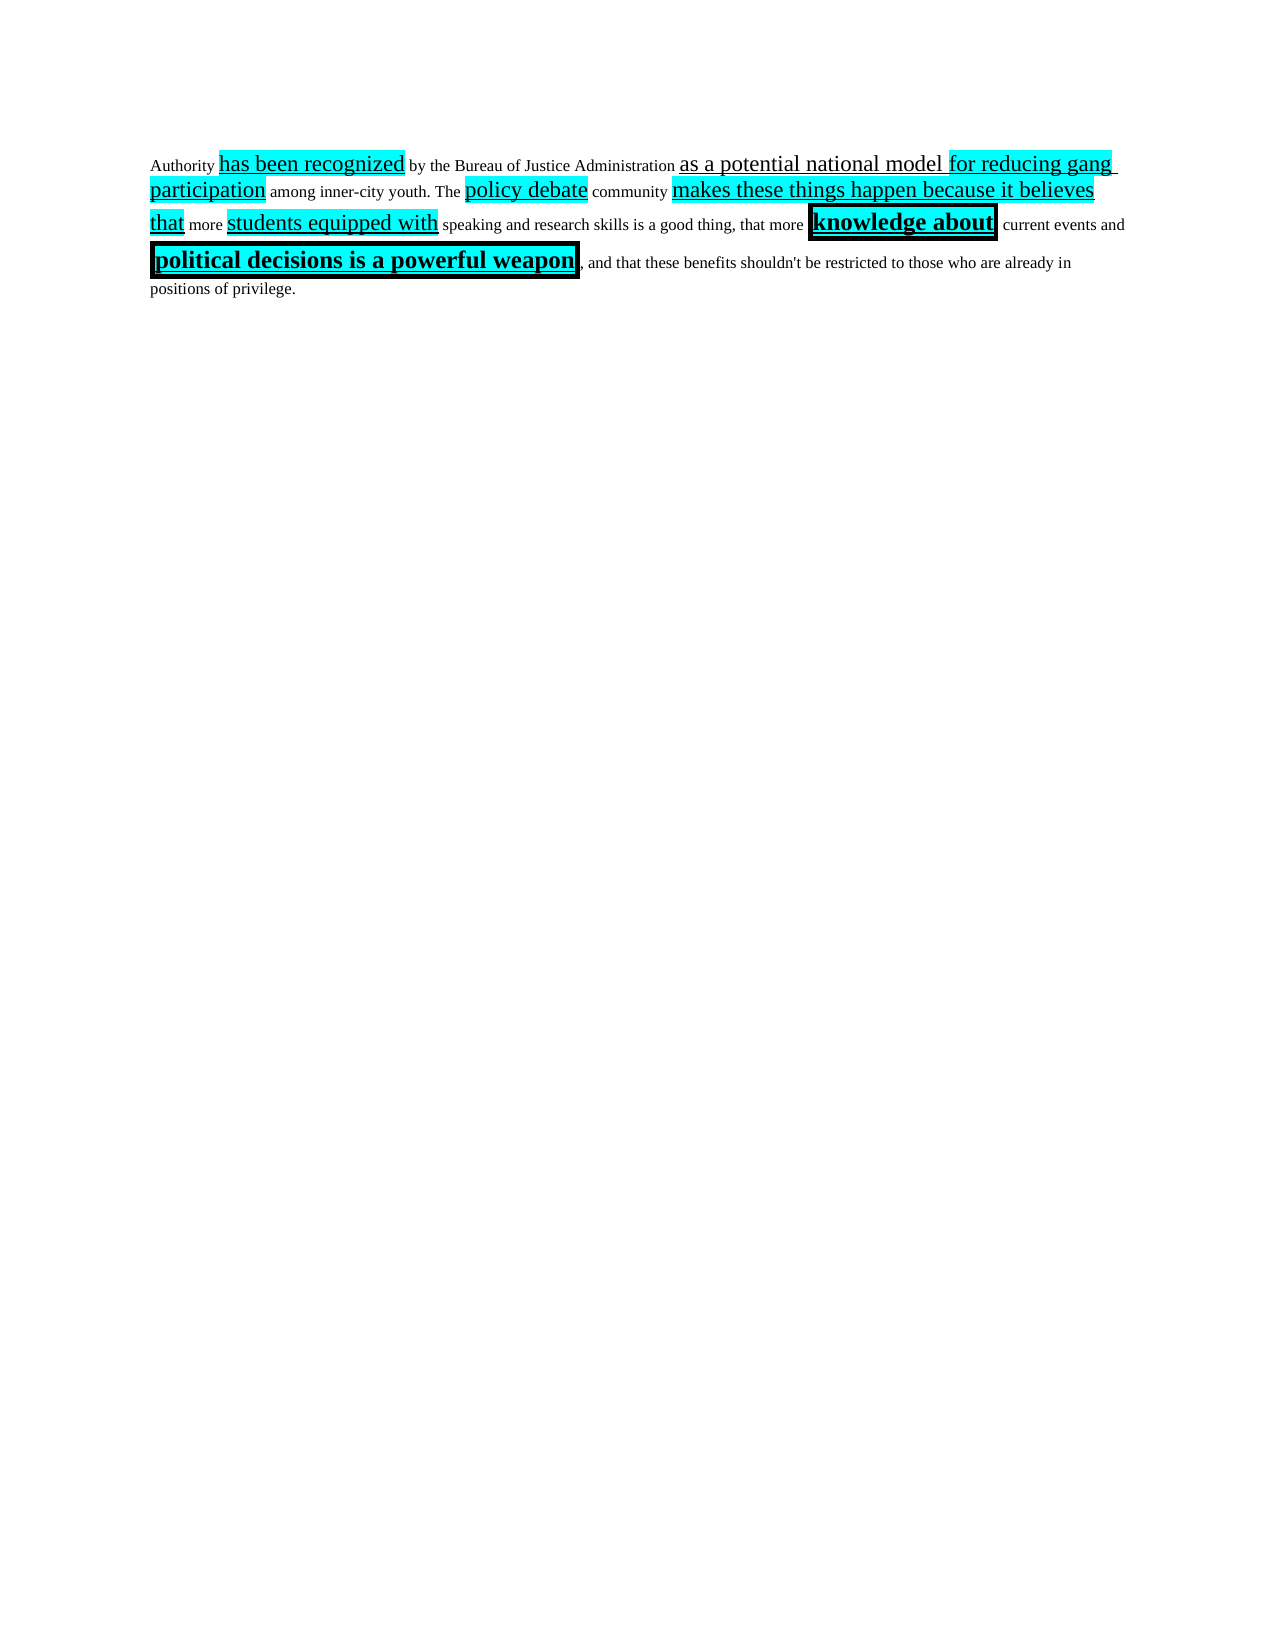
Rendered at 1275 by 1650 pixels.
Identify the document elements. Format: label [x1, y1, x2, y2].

text [150, 150, 1125, 298]
